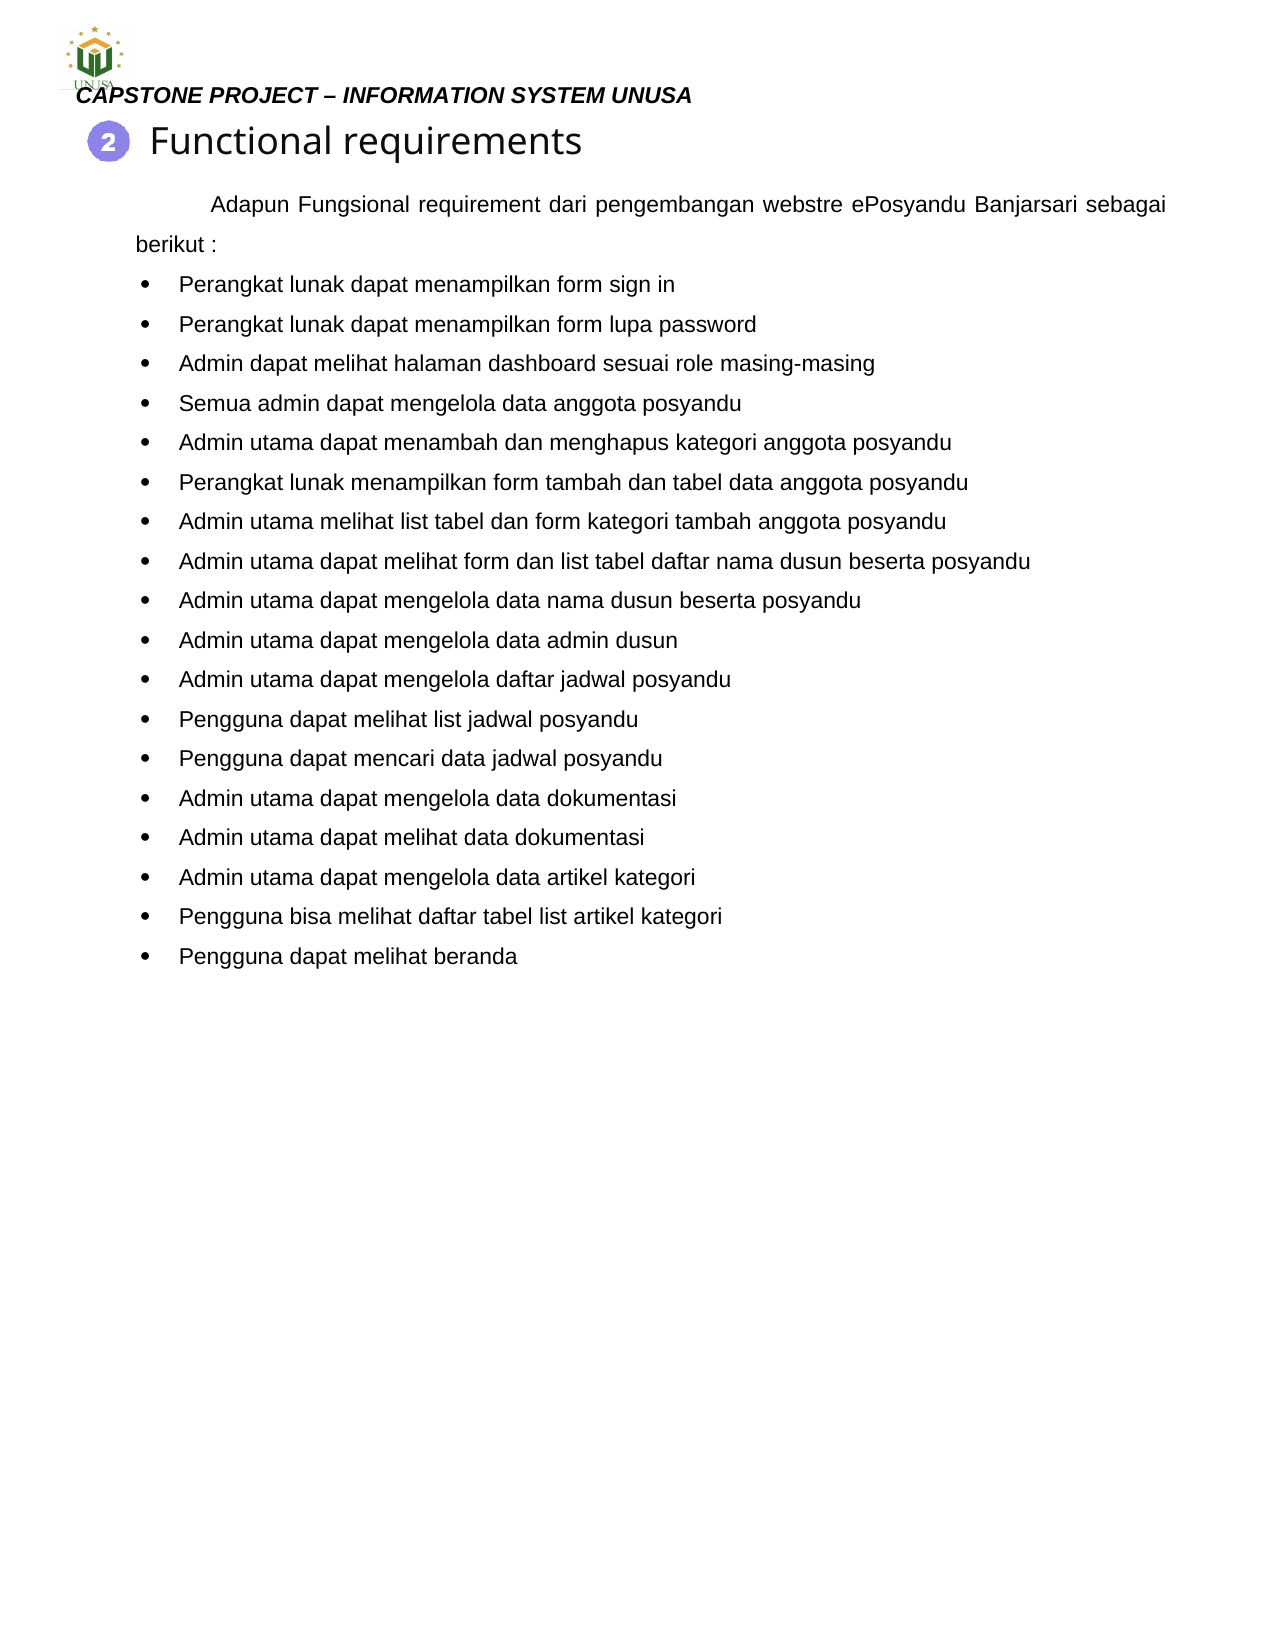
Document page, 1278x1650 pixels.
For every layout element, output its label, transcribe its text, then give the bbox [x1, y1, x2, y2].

list Admin utama dapat mengelola data admin dusun [141, 627, 1167, 653]
list Admin dapat melihat halaman dashboard sesuai role masing-masing [141, 350, 1167, 377]
list Admin utama dapat menambah dan menghapus kategori anggota posyandu [141, 429, 1167, 456]
list Admin utama dapat mengelola data dokumentasi [141, 785, 1167, 811]
list Admin utama dapat melihat form dan list tabel daftar nama dusun beserta posyandu [141, 548, 1167, 574]
list Admin utama dapat melihat data dokumentasi [141, 824, 1167, 851]
list Pengguna dapat melihat beranda [141, 943, 1167, 969]
picture [87, 120, 130, 162]
list Perangkat lunak dapat menampilkan form lupa password [141, 311, 1167, 337]
list Semua admin dapat mengelola data anggota posyandu [141, 390, 1167, 416]
subtitle Functional requirements [149, 114, 1275, 165]
list Perangkat lunak dapat menampilkan form sign in [141, 271, 1167, 298]
list Pengguna dapat melihat list jadwal posyandu [141, 706, 1167, 732]
list Admin utama dapat mengelola data artikel kategori [141, 864, 1167, 890]
list Pengguna bisa melihat daftar tabel list artikel kategori [141, 903, 1167, 929]
list Admin utama dapat mengelola daftar jadwal posyandu [141, 666, 1167, 693]
list Perangkat lunak menampilkan form tambah dan tabel data anggota posyandu [141, 469, 1167, 495]
list Pengguna dapat mencari data jadwal posyandu [141, 745, 1167, 772]
picture [60, 24, 130, 90]
list Admin utama dapat mengelola data nama dusun beserta posyandu [141, 587, 1167, 614]
text Adapun Fungsional requirement dari pengembangan webstre ePosyandu Banjarsari sebagai berikut : [135, 191, 1167, 257]
list Admin utama melihat list tabel dan form kategori tambah anggota posyandu [141, 508, 1167, 535]
